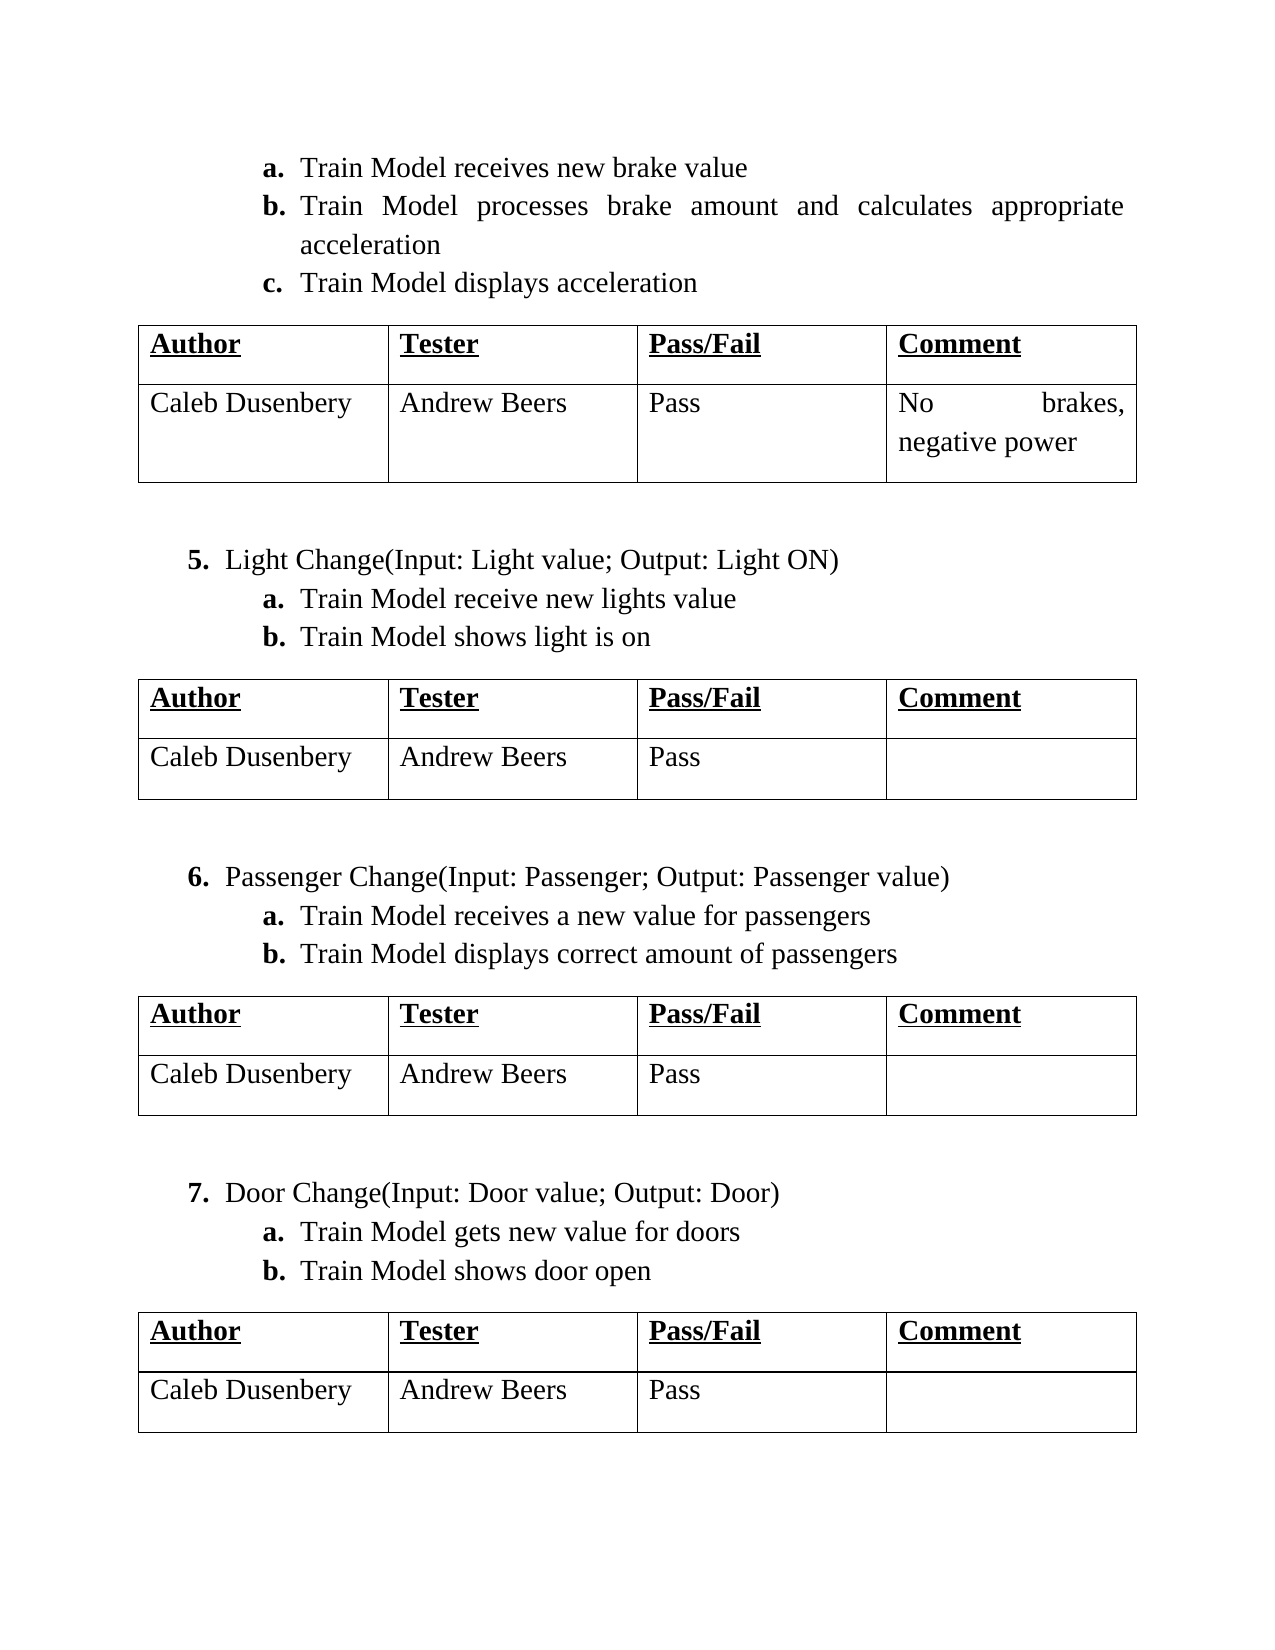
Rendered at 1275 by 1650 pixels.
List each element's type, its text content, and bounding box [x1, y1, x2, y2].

table_cell Andrew Beers [389, 739, 637, 799]
list Train Model shows door open [262, 1253, 1125, 1286]
list Train Model receives a new value for passengers [262, 898, 1125, 931]
table_header Pass/Fail [638, 1313, 886, 1371]
table_header Tester [389, 997, 637, 1055]
list Train Model gets new value for doors [262, 1214, 1125, 1248]
table_header Author [139, 1313, 388, 1371]
list Train Model processes brake amount and calculates appropriate acceleration [262, 188, 1125, 261]
table_cell [887, 739, 1136, 799]
table_header Author [139, 326, 388, 384]
table_header Pass/Fail [638, 326, 886, 384]
table_cell Pass [638, 385, 886, 482]
table_cell [887, 1373, 1136, 1432]
table_header Comment [887, 997, 1136, 1055]
list Passenger Change(Input: Passenger; Output: Passenger value) [187, 859, 1125, 893]
table_header Comment [887, 326, 1136, 384]
list Light Change(Input: Light value; Output: Light ON) [187, 542, 1125, 576]
table_header Pass/Fail [638, 680, 886, 738]
table_cell No brakes, negative power [887, 385, 1136, 482]
table_cell Andrew Beers [389, 385, 637, 482]
table_header Comment [887, 680, 1136, 738]
table_cell Andrew Beers [389, 1373, 637, 1432]
table_cell Caleb Dusenbery [139, 1056, 388, 1115]
list Door Change(Input: Door value; Output: Door) [187, 1176, 1125, 1209]
list Train Model displays correct amount of passengers [262, 936, 1125, 970]
table_cell [887, 1056, 1136, 1115]
table_header Pass/Fail [638, 997, 886, 1055]
list Train Model receive new lights value [262, 581, 1125, 614]
table_header Tester [389, 1313, 637, 1371]
table_cell Pass [638, 1373, 886, 1432]
table_header Comment [887, 1313, 1136, 1371]
table_cell Pass [638, 739, 886, 799]
table_header Author [139, 997, 388, 1055]
table_header Author [139, 680, 388, 738]
list Train Model receives new brake value [262, 150, 1125, 183]
table_header Tester [389, 326, 637, 384]
table_cell Caleb Dusenbery [139, 1373, 388, 1432]
table_cell Pass [638, 1056, 886, 1115]
table_cell Andrew Beers [389, 1056, 637, 1115]
table_header Tester [389, 680, 637, 738]
table_cell Caleb Dusenbery [139, 385, 388, 482]
table_cell Caleb Dusenbery [139, 739, 388, 799]
list Train Model displays acceleration [262, 266, 1125, 299]
list Train Model shows light is on [262, 619, 1125, 653]
